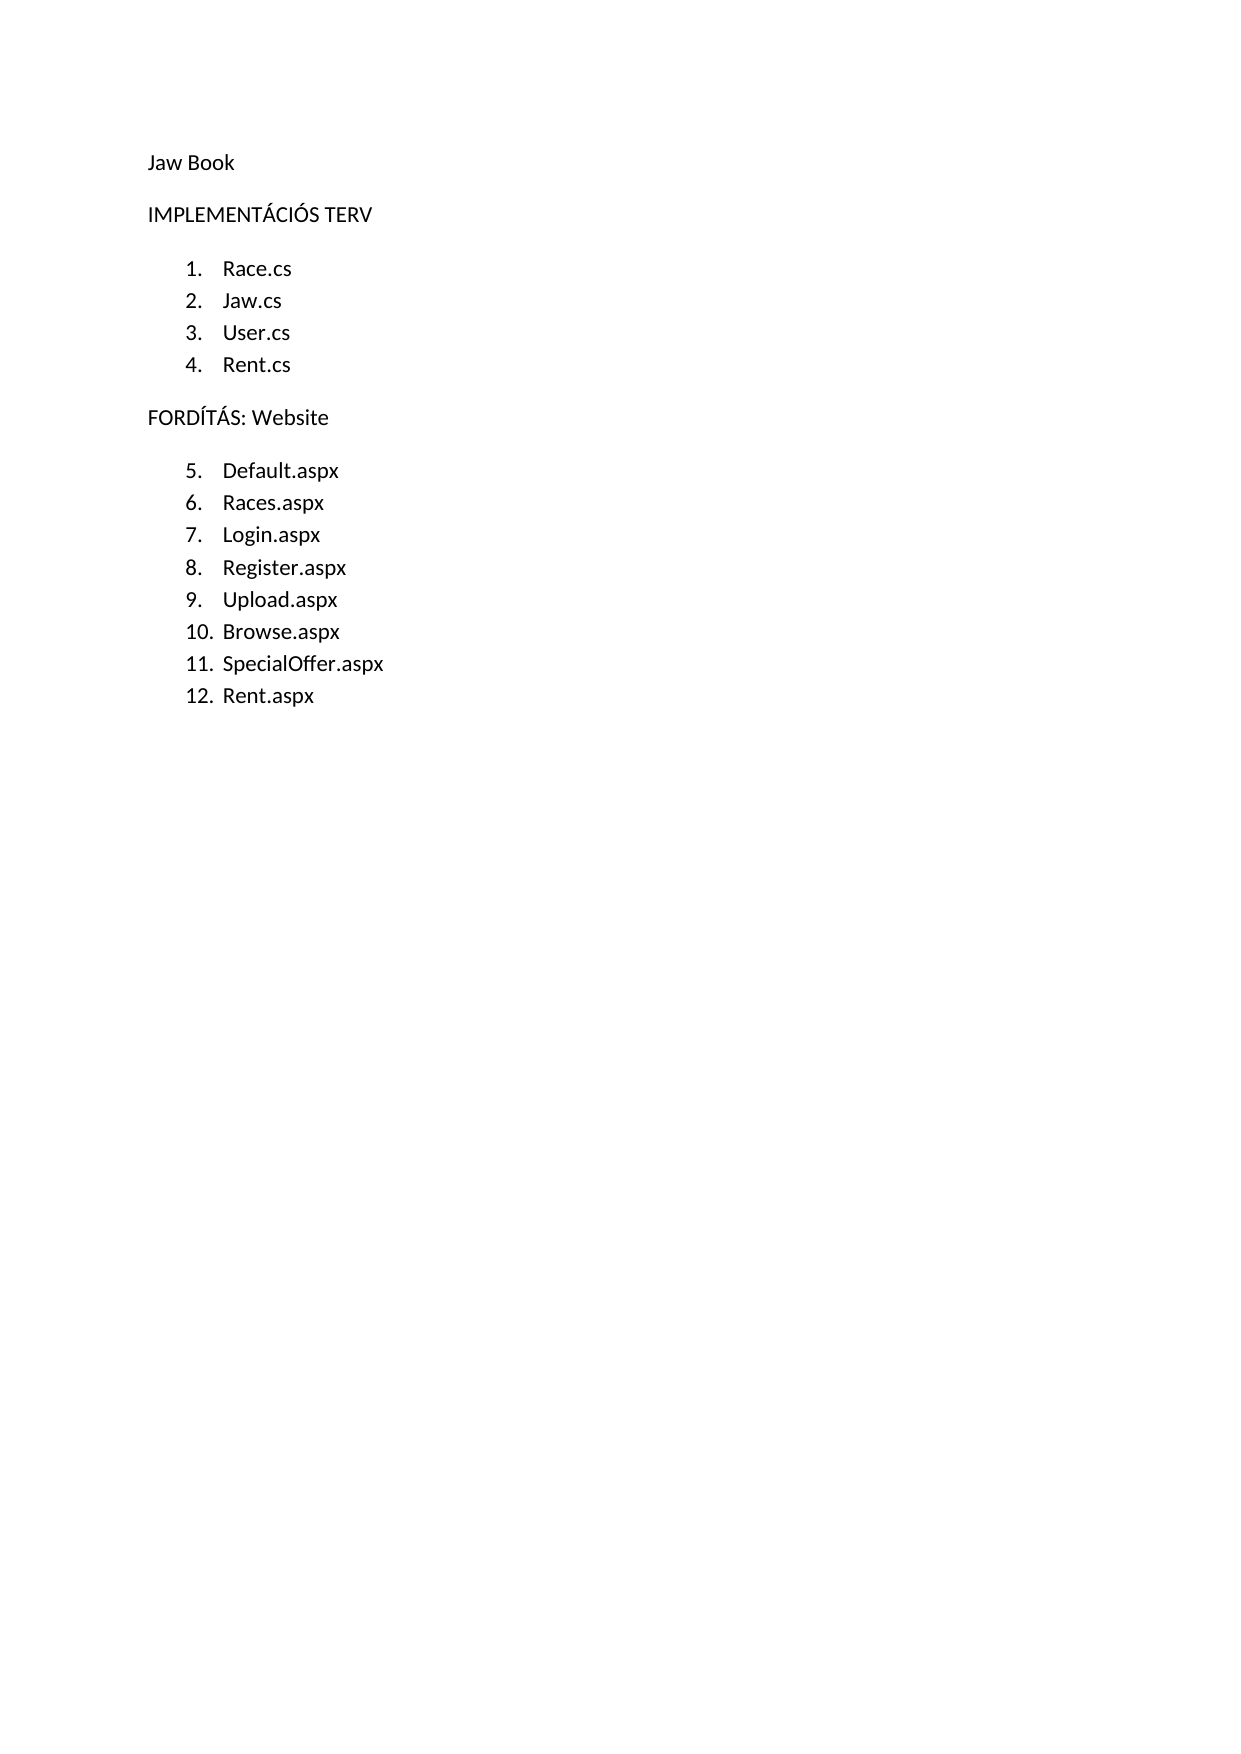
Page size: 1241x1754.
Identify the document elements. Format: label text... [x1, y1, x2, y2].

list Races.aspx [185, 488, 1093, 516]
text FORDÍTÁS: Website [148, 403, 1093, 431]
list Jaw.cs [185, 286, 1093, 314]
text Jaw Book [148, 148, 1093, 176]
list Browse.aspx [185, 617, 1093, 645]
list Login.aspx [185, 521, 1093, 549]
list Default.aspx [185, 456, 1093, 484]
list Upload.aspx [185, 585, 1093, 613]
list SpecialOffer.aspx [185, 649, 1093, 677]
list Race.cs [185, 254, 1093, 282]
list User.cs [185, 318, 1093, 346]
list Register.aspx [185, 553, 1093, 581]
list Rent.cs [185, 350, 1093, 378]
list Rent.aspx [185, 682, 1093, 709]
text IMPLEMENTÁCIÓS TERV [148, 201, 1093, 229]
